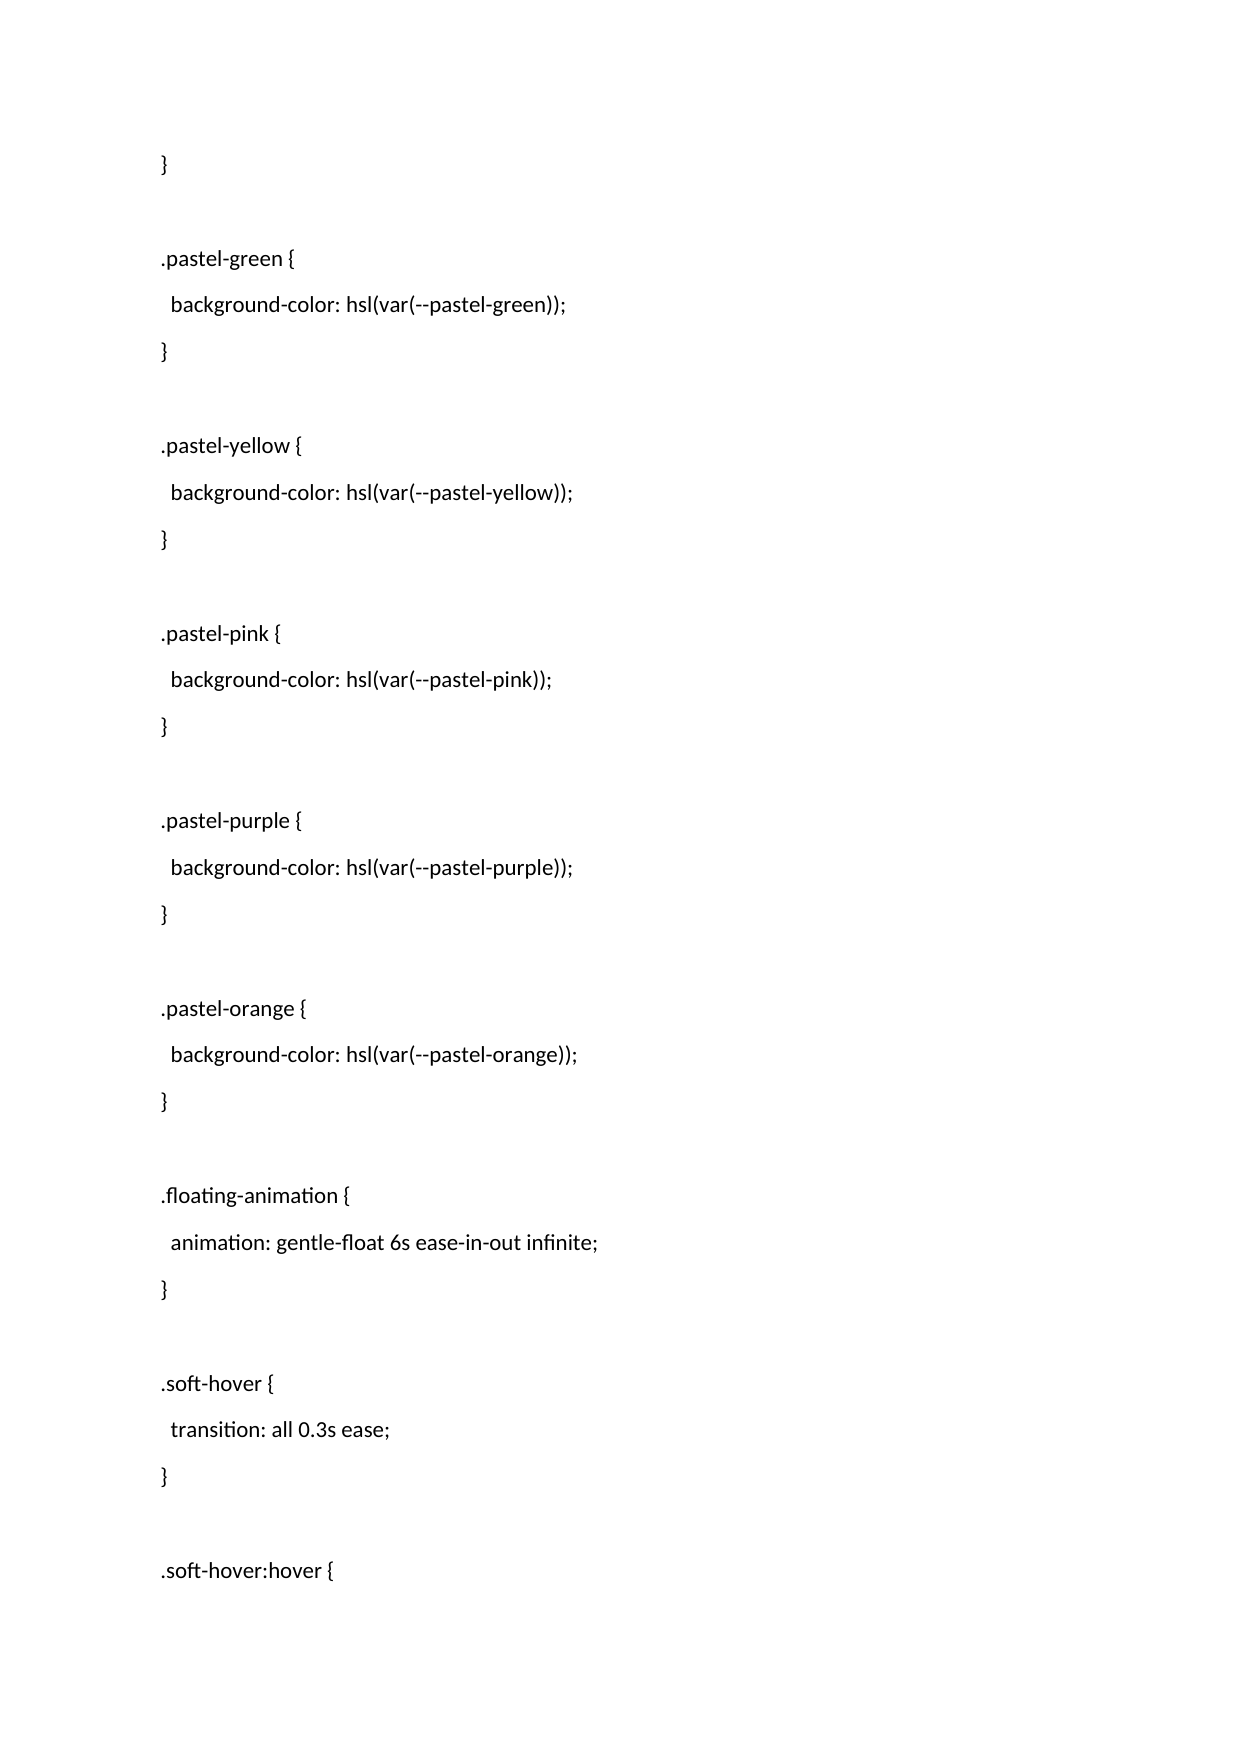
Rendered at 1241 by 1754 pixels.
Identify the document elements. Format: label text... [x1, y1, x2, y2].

text } [150, 525, 1090, 553]
text transition: all 0.3s ease; [150, 1416, 1090, 1444]
text .pastel-yellow { [150, 431, 1090, 459]
text } [150, 1462, 1090, 1491]
text background-color: hsl(var(--pastel-pink)); [150, 666, 1090, 694]
text .pastel-orange { [150, 994, 1090, 1022]
text } [150, 712, 1090, 741]
text .floating-animation { [150, 1181, 1090, 1209]
text .pastel-green { [150, 244, 1090, 272]
text } [150, 1087, 1090, 1116]
text background-color: hsl(var(--pastel-green)); [150, 291, 1090, 319]
text .pastel-pink { [150, 619, 1090, 647]
text } [150, 900, 1090, 928]
text animation: gentle-float 6s ease-in-out infinite; [150, 1228, 1090, 1256]
text background-color: hsl(var(--pastel-purple)); [150, 853, 1090, 881]
text .soft-hover { [150, 1369, 1090, 1397]
text .pastel-purple { [150, 806, 1090, 834]
text } [150, 337, 1090, 366]
text background-color: hsl(var(--pastel-orange)); [150, 1041, 1090, 1069]
text .soft-hover:hover { [150, 1556, 1090, 1584]
text background-color: hsl(var(--pastel-yellow)); [150, 478, 1090, 506]
text } [150, 1275, 1090, 1303]
text } [150, 150, 1090, 178]
